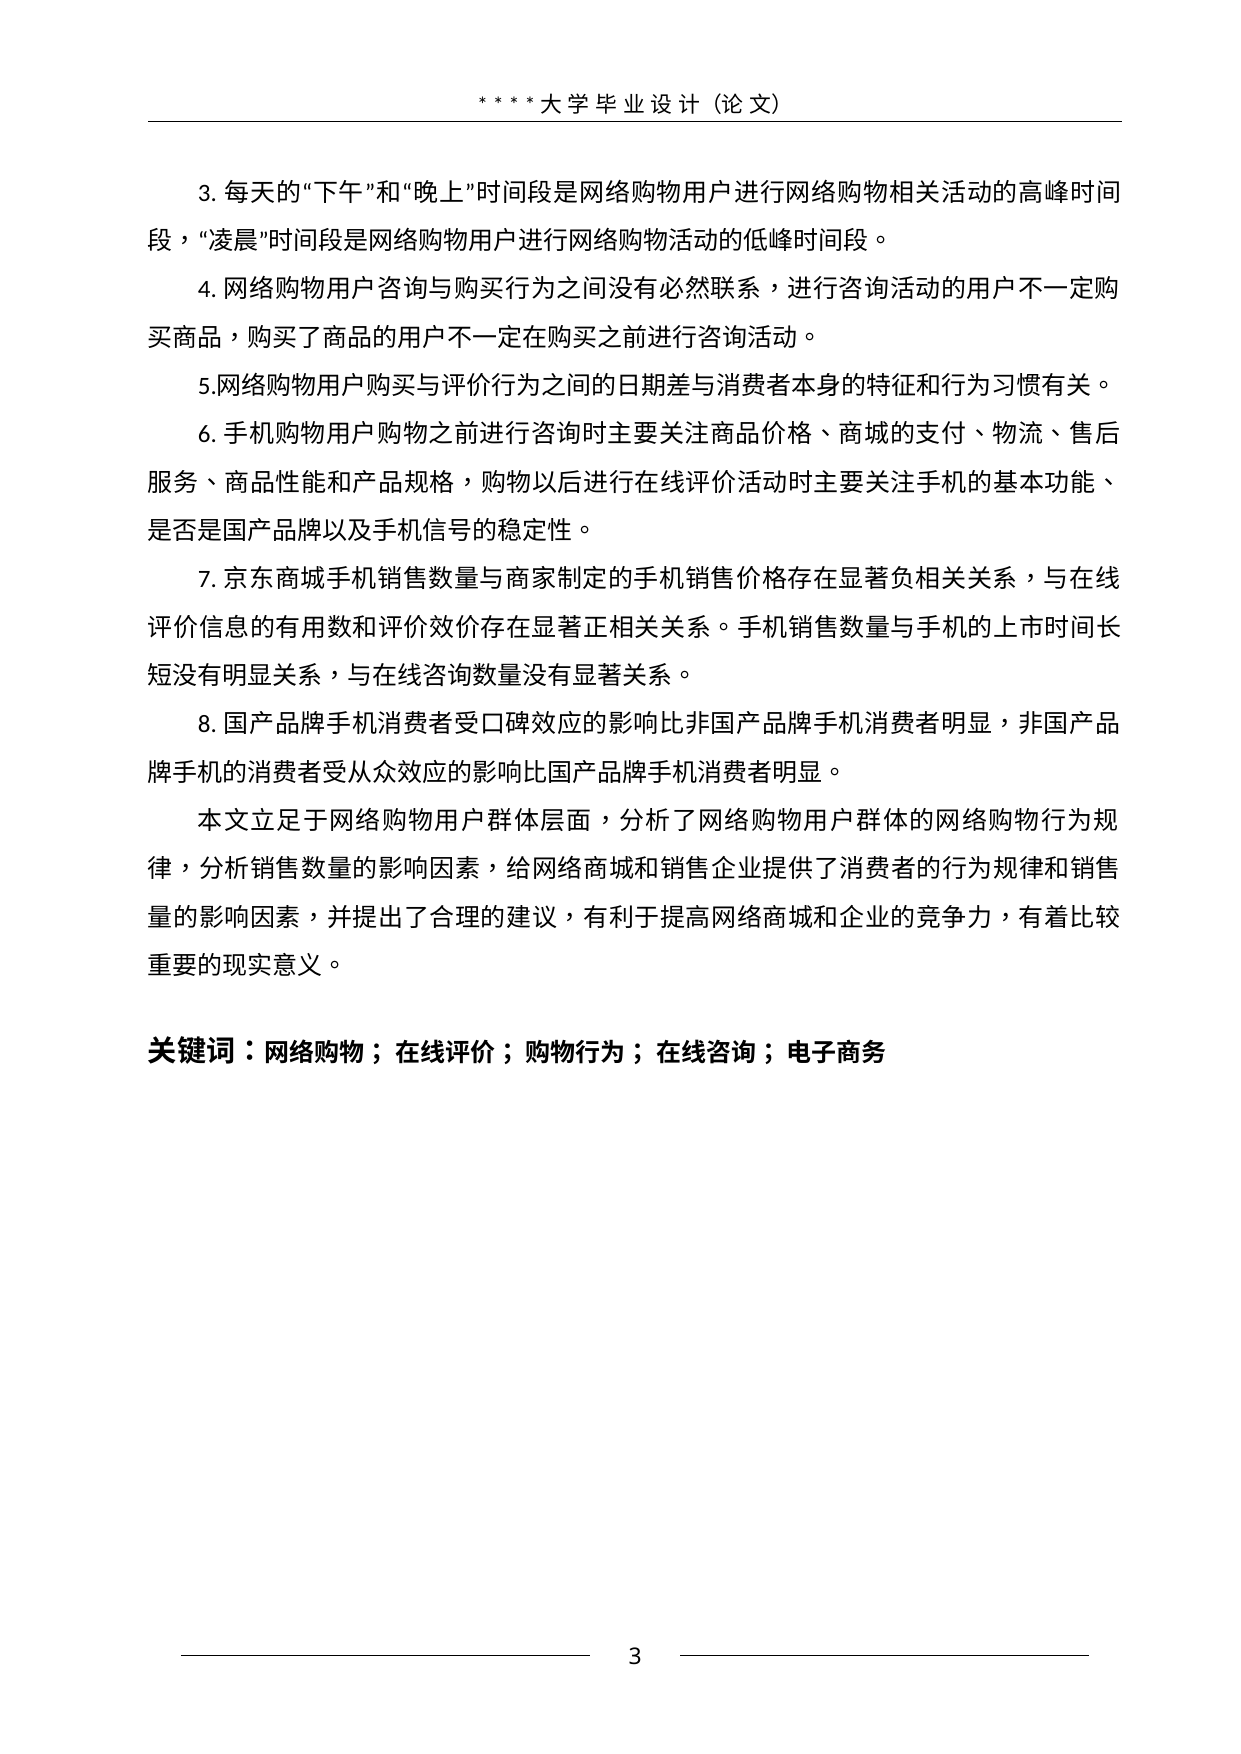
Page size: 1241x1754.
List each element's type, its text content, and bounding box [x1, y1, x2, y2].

text 4. 网络购物用户咨询与购买行为之间没有必然联系，进行咨询活动的用户不一定购买商品，购买了商品的用户不一定在购买之前进行咨询活动。 [148, 256, 1122, 352]
text 8. 国产品牌手机消费者受口碑效应的影响比非国产品牌手机消费者明显，非国产品牌手机的消费者受从众效应的影响比国产品牌手机消费者明显。 [148, 691, 1122, 787]
text 7. 京东商城手机销售数量与商家制定的手机销售价格存在显著负相关关系，与在线评价信息的有用数和评价效价存在显著正相关关系。手机销售数量与手机的上市时间长短没有明显关系，与在线咨询数量没有显著关系。 [148, 546, 1122, 691]
text 5.网络购物用户购买与评价行为之间的日期差与消费者本身的特征和行为习惯有关。 [148, 352, 1122, 401]
text 3. 每天的“下午”和“晚上”时间段是网络购物用户进行网络购物相关活动的高峰时间段，“凌晨”时间段是网络购物用户进行网络购物活动的低峰时间段。 [148, 159, 1122, 256]
text 关键词：网络购物； 在线评价； 购物行为； 在线咨询； 电子商务 [148, 1030, 1122, 1069]
text 本文立足于网络购物用户群体层面，分析了网络购物用户群体的网络购物行为规律，分析销售数量的影响因素，给网络商城和销售企业提供了消费者的行为规律和销售量的影响因素，并提出了合理的建议，有利于提高网络商城和企业的竞争力，有着比较重要的现实意义。 [148, 787, 1122, 981]
text 6. 手机购物用户购物之前进行咨询时主要关注商品价格、商城的支付、物流、售后服务、商品性能和产品规格，购物以后进行在线评价活动时主要关注手机的基本功能、是否是国产品牌以及手机信号的稳定性。 [148, 401, 1122, 546]
